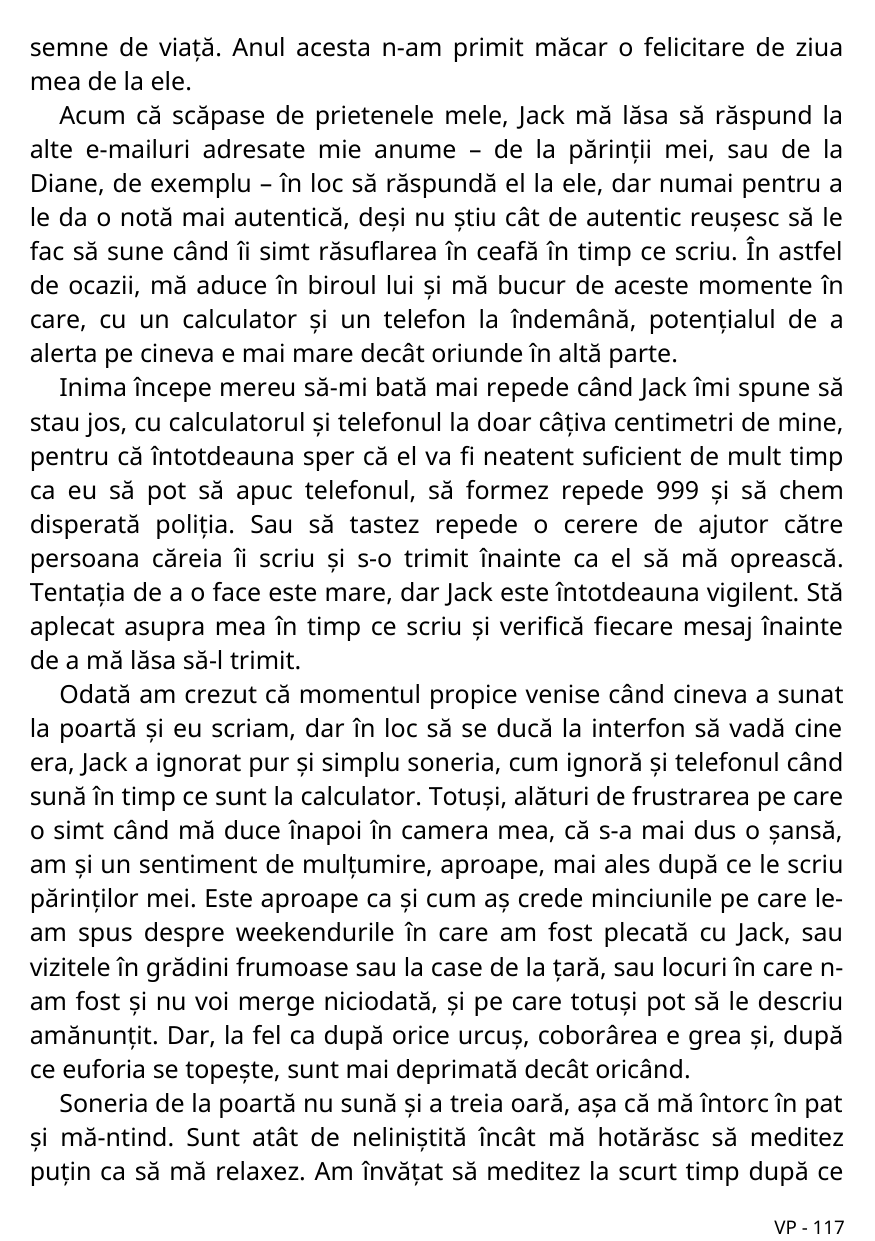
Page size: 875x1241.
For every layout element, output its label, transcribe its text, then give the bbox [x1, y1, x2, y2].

text Inima începe mereu să-mi bată mai repede când Jack îmi spune să stau jos, cu calculatorul și telefonul la doar câțiva centimetri de mine, pentru că întotdeauna sper că el va fi neatent suficient de mult timp ca eu să pot să apuc telefonul, să formez repede 999 și să chem disperată poliția. Sau să tastez repede o cerere de ajutor către persoana căreia îi scriu și s-o trimit înainte ca el să mă oprească. Tentația de a o face este mare, dar Jack este întotdeauna vigilent. Stă aplecat asupra mea în timp ce scriu și verifică fiecare mesaj înainte de a mă lăsa să-l trimit. [29, 370, 844, 677]
text Odată am crezut că momentul propice venise când cineva a sunat la poartă și eu scriam, dar în loc să se ducă la interfon să vadă cine era, Jack a ignorat pur și simplu soneria, cum ignoră și telefonul când sună în timp ce sunt la calculator. Totuși, alături de frustrarea pe care o simt când mă duce înapoi în camera mea, că s-a mai dus o șansă, am și un sentiment de mulțumire, aproape, mai ales după ce le scriu părinților mei. Este aproape ca și cum aș crede minciunile pe care le-am spus despre weekendurile în care am fost plecată cu Jack, sau vizitele în grădini frumoase sau la case de la țară, sau locuri în care n-am fost și nu voi merge niciodată, și pe care totuși pot să le descriu amănunțit. Dar, la fel ca după orice urcuș, coborârea e grea și, după ce euforia se topește, sunt mai deprimată decât oricând. [29, 677, 844, 1085]
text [29, 1085, 844, 1188]
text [29, 29, 844, 98]
text Acum că scăpase de prietenele mele, Jack mă lăsa să răspund la alte e-mailuri adresate mie anume – de la părinții mei, sau de la Diane, de exemplu – în loc să răspundă el la ele, dar numai pentru a le da o notă mai autentică, deși nu știu cât de autentic reușesc să le fac să sune când îi simt răsuflarea în ceafă în timp ce scriu. În astfel de ocazii, mă aduce în biroul lui și mă bucur de aceste momente în care, cu un calculator și un telefon la îndemână, potențialul de a alerta pe cineva e mai mare decât oriunde în altă parte. [29, 98, 844, 370]
